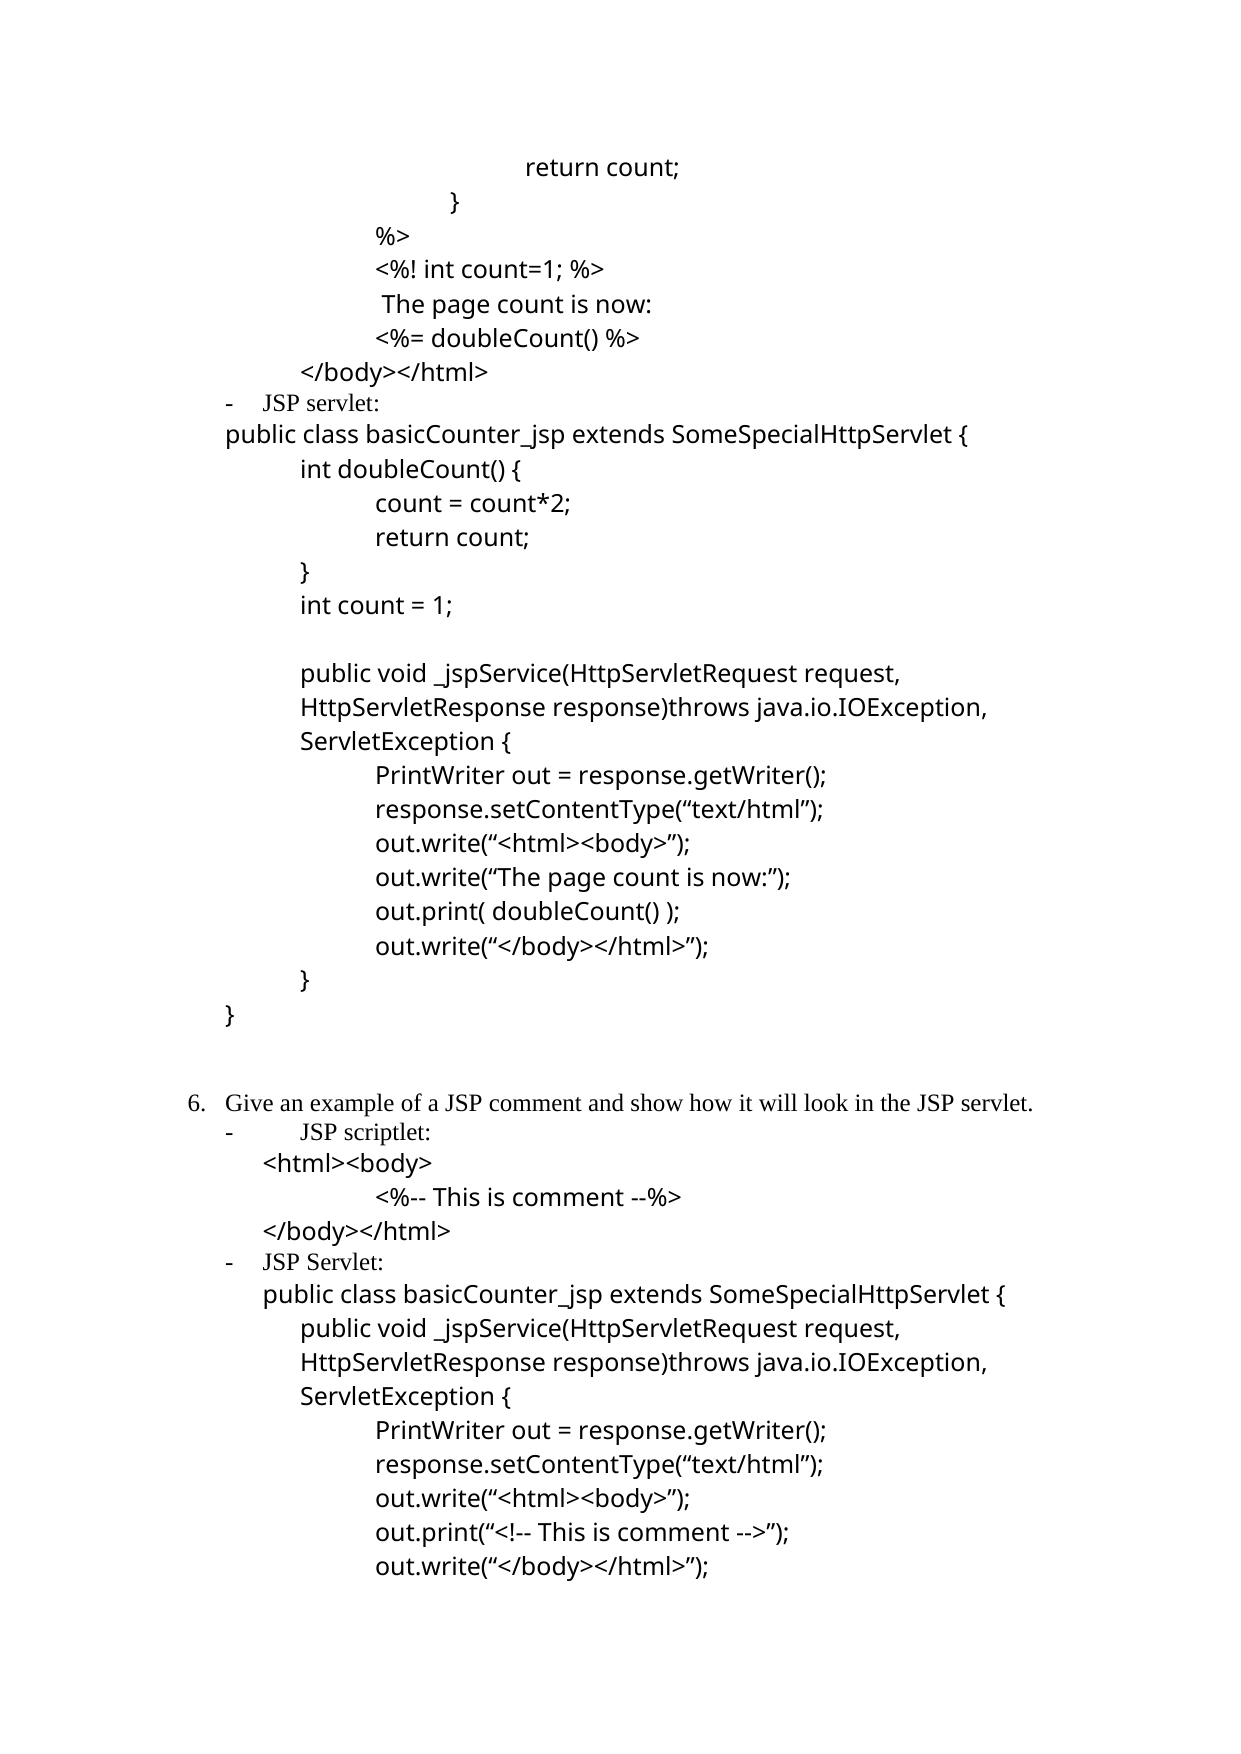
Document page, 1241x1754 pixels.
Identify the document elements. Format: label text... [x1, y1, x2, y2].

list </body></html> [262, 1213, 1090, 1247]
list <%-- This is comment --%> [300, 1179, 1090, 1213]
list public class basicCounter_jsp extends SomeSpecialHttpServlet { [262, 1276, 1090, 1310]
list %> [300, 218, 1090, 252]
list Give an example of a JSP comment and show how it will look in the JSP servlet. [187, 1088, 1090, 1117]
text out.print( doubleCount() ); [300, 894, 1090, 928]
text out.write(“<html><body>”); [300, 826, 1090, 860]
text } [225, 996, 1090, 1030]
list <%! int count=1; %> [300, 252, 1090, 286]
list PrintWriter out = response.getWriter(); [300, 1412, 1090, 1447]
text response.setContentType(“text/html”); [300, 792, 1090, 826]
list out.write(“<html><body>”); [300, 1481, 1090, 1515]
text PrintWriter out = response.getWriter(); [300, 758, 1090, 792]
text out.write(“</body></html>”); [300, 928, 1090, 962]
text out.write(“The page count is now:”); [300, 860, 1090, 894]
text return count; [300, 519, 1090, 553]
text public void _jspService(HttpServletRequest request, HttpServletResponse response)throws java.io.IOException, ServletException { [300, 656, 1090, 758]
list JSP Servlet: [225, 1247, 1090, 1276]
list out.write(“</body></html>”); [300, 1549, 1090, 1583]
list return count; [450, 150, 1090, 184]
list response.setContentType(“text/html”); [300, 1447, 1090, 1481]
list JSP scriptlet: [225, 1117, 1090, 1145]
text public class basicCounter_jsp extends SomeSpecialHttpServlet { [225, 417, 1090, 451]
text int count = 1; [225, 587, 1090, 622]
list public void _jspService(HttpServletRequest request, HttpServletResponse response)throws java.io.IOException, ServletException { [300, 1310, 1090, 1412]
text </body></html> [225, 354, 1090, 388]
list JSP servlet: [225, 388, 1090, 417]
list The page count is now: [300, 286, 1090, 320]
text count = count*2; [300, 485, 1090, 519]
text } [225, 553, 1090, 587]
list out.print(“<!-- This is comment -->”); [300, 1515, 1090, 1549]
text } [375, 184, 1090, 218]
text int doubleCount() { [225, 451, 1090, 485]
list <%= doubleCount() %> [300, 320, 1090, 354]
list <html><body> [262, 1145, 1090, 1179]
text } [300, 962, 1090, 996]
